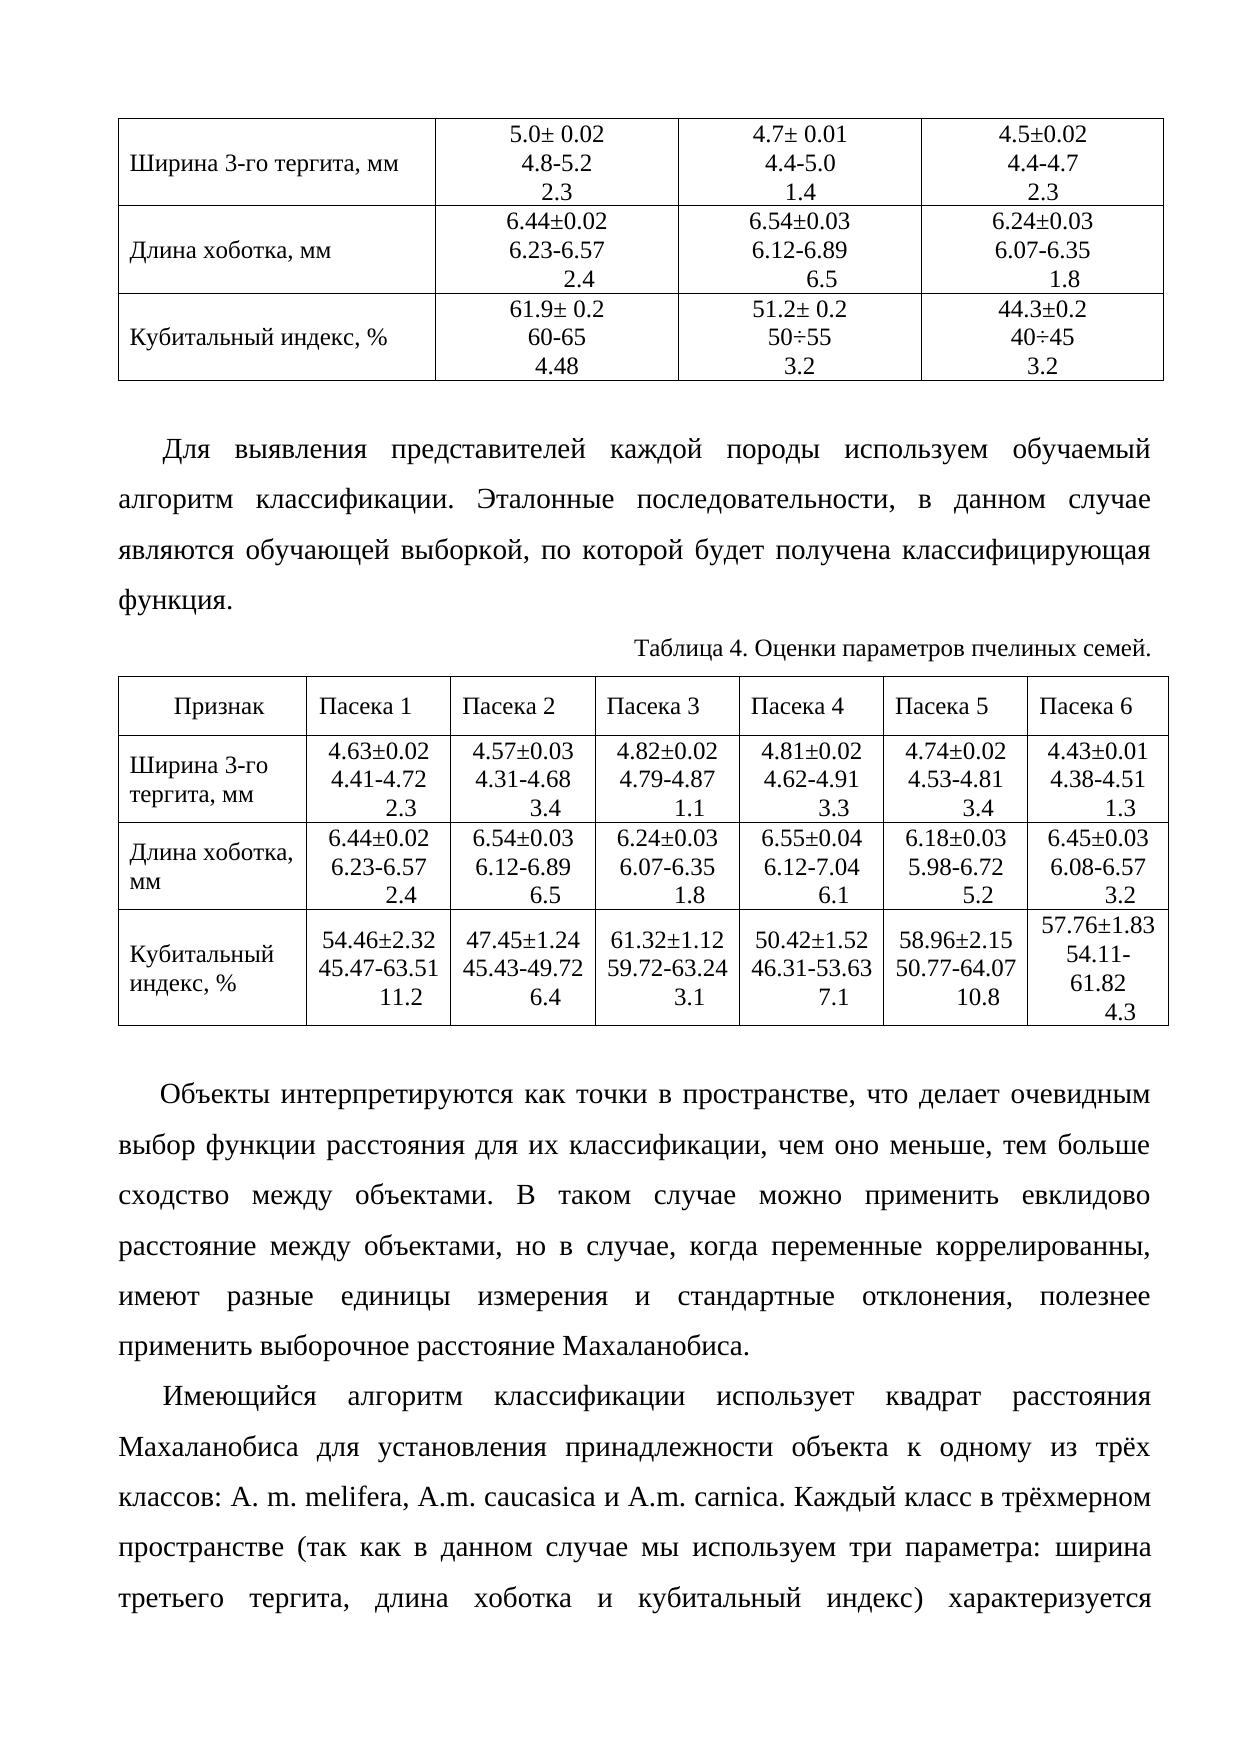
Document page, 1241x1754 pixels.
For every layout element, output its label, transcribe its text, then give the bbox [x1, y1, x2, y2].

text Для выявления представителей каждой породы используем обучаемый алгоритм классификации. Эталонные последовательности, в данном случае являются обучающей выборкой, по которой будет получена классифицирующая функция. [118, 431, 1152, 616]
table_header Пасека 3 [596, 677, 739, 735]
table_cell Кубитальный индекс, % [119, 294, 435, 380]
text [118, 1378, 1152, 1613]
table_cell 4.81±0.02 4.62-4.91 3.3 [740, 736, 883, 822]
table_header Пасека 2 [451, 677, 595, 735]
table_cell 6.24±0.03 6.07-6.35 1.8 [596, 823, 739, 909]
table_header Признак [119, 677, 306, 735]
table_header Пасека 6 [1028, 677, 1168, 735]
table_cell 47.45±1.24 45.43-49.72 6.4 [451, 910, 595, 1025]
table_cell Ширина 3-го тергита, мм [119, 736, 306, 822]
table_header Пасека 1 [307, 677, 450, 735]
table_cell 6.24±0.03 6.07-6.35 1.8 [922, 206, 1163, 293]
table_cell 6.54±0.03 6.12-6.89 6.5 [679, 206, 921, 293]
text Объекты интерпретируются как точки в пространстве, что делает очевидным выбор функции расстояния для их классификации, чем оно меньше, тем больше сходство между объектами. В таком случае можно применить евклидово расстояние между объектами, но в случае, когда переменные коррелированны, имеют разные единицы измерения и стандартные отклонения, полезнее применить выборочное расстояние Махаланобиса. [118, 1077, 1152, 1362]
table_cell 4.57±0.03 4.31-4.68 3.4 [451, 736, 595, 822]
table_cell 4.82±0.02 4.79-4.87 1.1 [596, 736, 739, 822]
table_cell 5.0± 0.02 4.8-5.2 2.3 [436, 119, 678, 205]
table_cell 4.63±0.02 4.41-4.72 2.3 [307, 736, 450, 822]
table_cell Кубитальный индекс, % [119, 910, 306, 1025]
table_cell 58.96±2.15 50.77-64.07 10.8 [884, 910, 1027, 1025]
table_cell 6.44±0.02 6.23-6.57 2.4 [307, 823, 450, 909]
table_cell 6.55±0.04 6.12-7.04 6.1 [740, 823, 883, 909]
table_cell 50.42±1.52 46.31-53.63 7.1 [740, 910, 883, 1025]
table_header Пасека 4 [740, 677, 883, 735]
table_cell 6.18±0.03 5.98-6.72 5.2 [884, 823, 1027, 909]
table_cell 6.54±0.03 6.12-6.89 6.5 [451, 823, 595, 909]
table_cell 4.5±0.02 4.4-4.7 2.3 [922, 119, 1163, 205]
table_cell 57.76±1.83 54.11-61.82 4.3 [1028, 910, 1168, 1025]
table_cell Длина хоботка, мм [119, 206, 435, 293]
table_cell Длина хоботка, мм [119, 823, 306, 909]
table_cell 54.46±2.32 45.47-63.51 11.2 [307, 910, 450, 1025]
table_cell 4.7± 0.01 4.4-5.0 1.4 [679, 119, 921, 205]
table_cell 6.44±0.02 6.23-6.57 2.4 [436, 206, 678, 293]
table_cell 61.9± 0.2 60-65 4.48 [436, 294, 678, 380]
table_cell 61.32±1.12 59.72-63.24 3.1 [596, 910, 739, 1025]
table_cell 44.3±0.2 40÷45 3.2 [922, 294, 1163, 380]
table_cell 6.45±0.03 6.08-6.57 3.2 [1028, 823, 1168, 909]
table_cell Ширина 3-го тергита, мм [119, 119, 435, 205]
table_cell 4.43±0.01 4.38-4.51 1.3 [1028, 736, 1168, 822]
table_cell 4.74±0.02 4.53-4.81 3.4 [884, 736, 1027, 822]
table_cell 51.2± 0.2 50÷55 3.2 [679, 294, 921, 380]
table_header Пасека 5 [884, 677, 1027, 735]
text Таблица 4. Оценки параметров пчелиных семей. [118, 633, 1152, 661]
